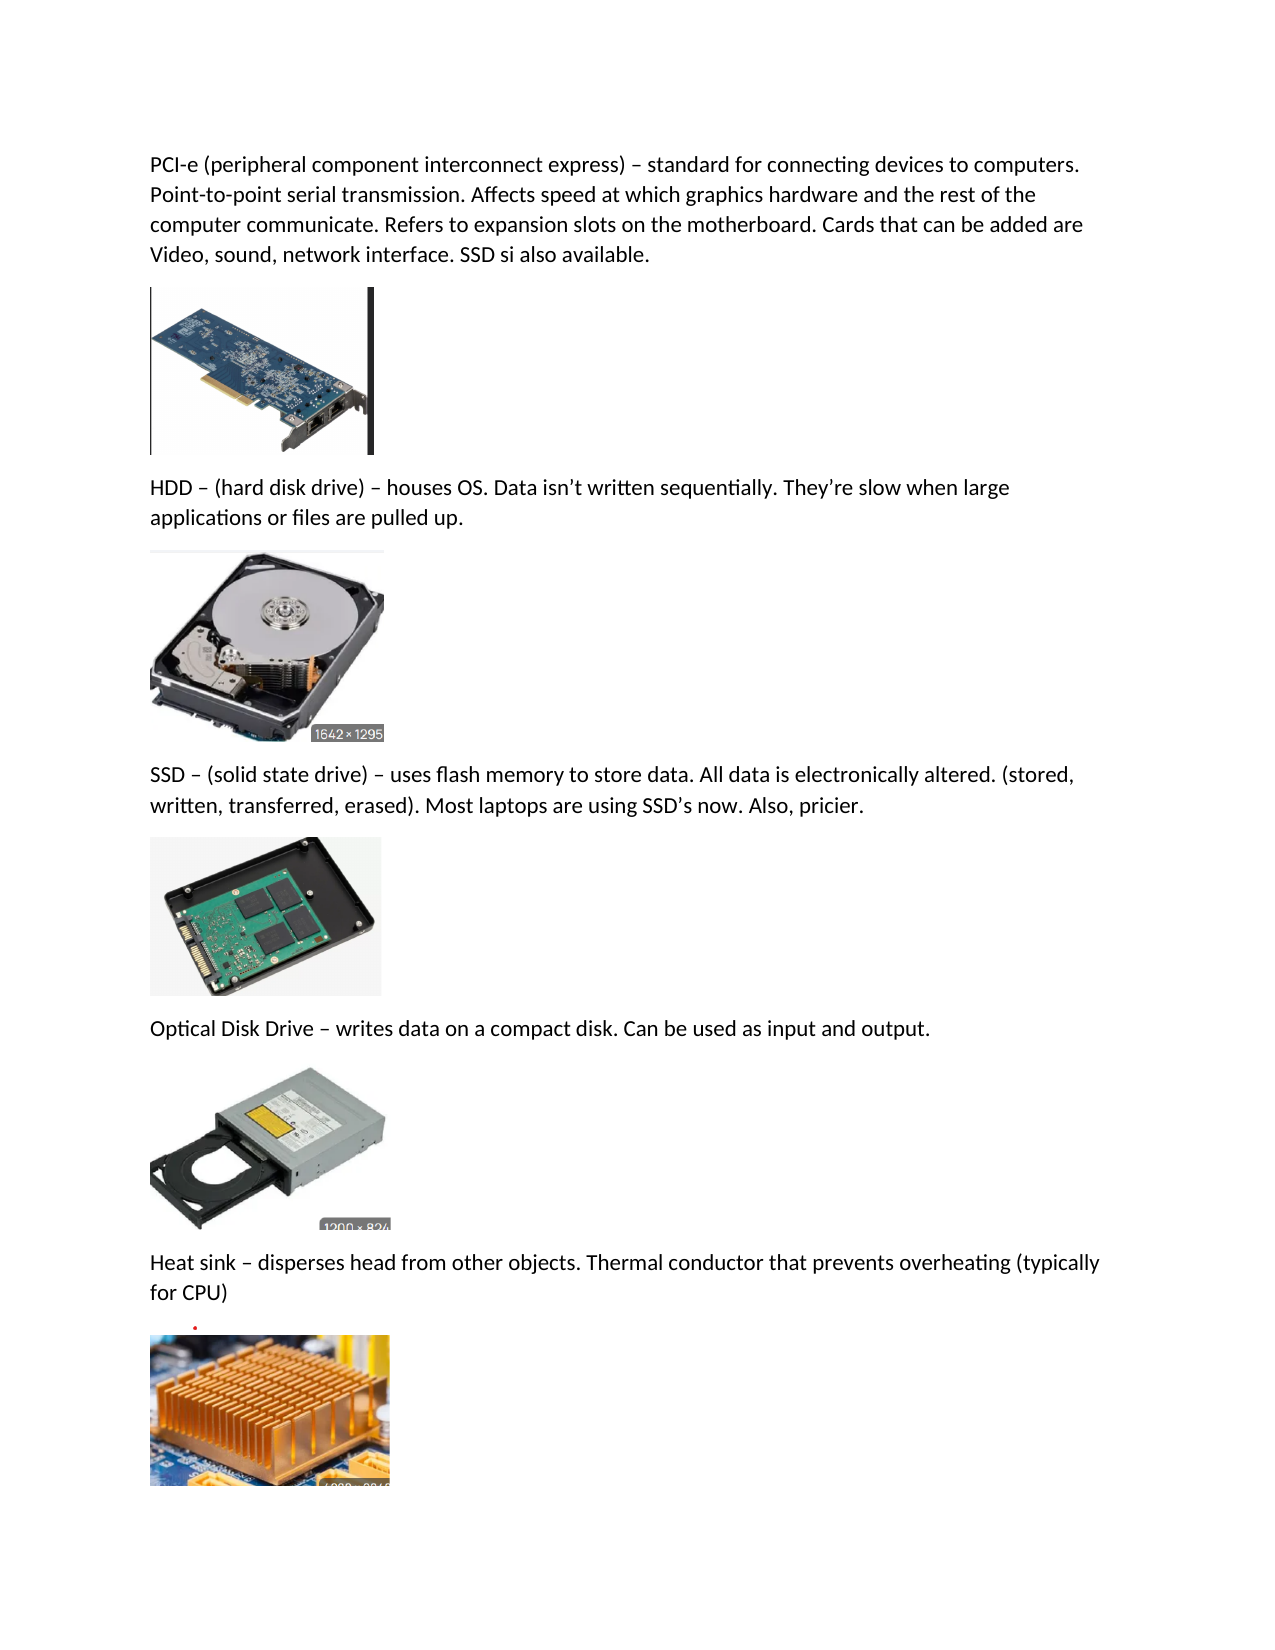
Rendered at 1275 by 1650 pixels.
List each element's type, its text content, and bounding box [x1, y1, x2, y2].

picture [150, 550, 384, 742]
picture [150, 837, 382, 996]
text Optical Disk Drive – writes data on a compact disk. Can be used as input and output. [150, 1014, 1125, 1042]
text HDD – (hard disk drive) – houses OS. Data isn’t written sequentially. They’re slow when large applications or files are pulled up. [150, 473, 1125, 531]
picture [150, 1061, 391, 1230]
text Heat sink – disperses head from other objects. Thermal conductor that prevents overheating (typically for CPU) [150, 1248, 1125, 1306]
picture [150, 1325, 390, 1486]
text SSD – (solid state drive) – uses flash memory to store data. All data is electronically altered. (stored, written, transferred, erased). Most laptops are using SSD’s now. Also, pricier. [150, 761, 1125, 819]
picture [150, 287, 374, 455]
text PCI-e (peripheral component interconnect express) – standard for connecting devices to computers. Point-to-point serial transmission. Affects speed at which graphics hardware and the rest of the computer communicate. Refers to expansion slots on the motherboard. Cards that can be added are Video, sound, network interface. SSD si also available. [150, 150, 1125, 269]
